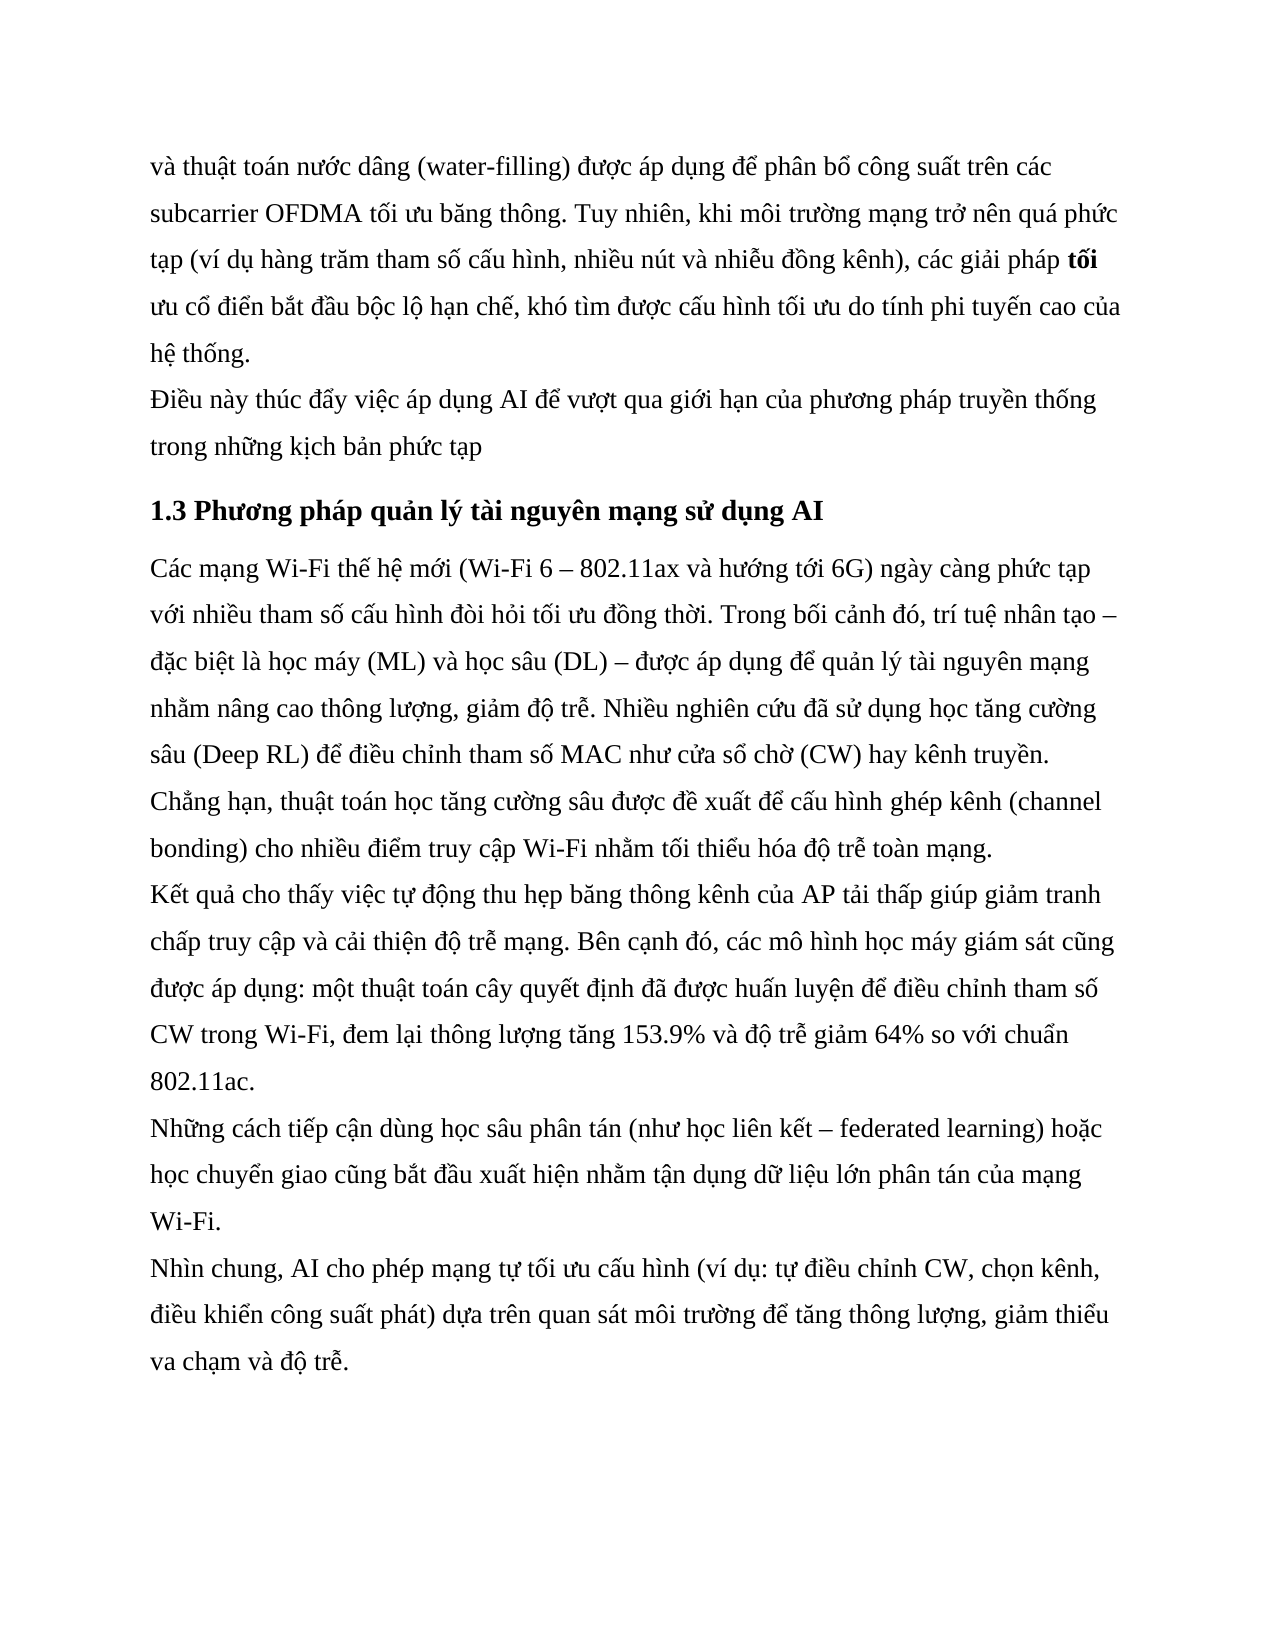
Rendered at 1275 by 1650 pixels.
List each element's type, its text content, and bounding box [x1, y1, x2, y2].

subtitle 1.3 Phương pháp quản lý tài nguyên mạng sử dụng AI [150, 493, 1125, 527]
text Nhìn chung, AI cho phép mạng tự tối ưu cấu hình (ví dụ: tự điều chỉnh CW, chọn kênh, điều khiển công suất phát) dựa trên quan sát môi trường để tăng thông lượng, giảm thiểu va chạm và độ trễ. [150, 1252, 1125, 1376]
text Kết quả cho thấy việc tự động thu hẹp băng thông kênh của AP tải thấp giúp giảm tranh chấp truy cập và cải thiện độ trễ mạng. Bên cạnh đó, các mô hình học máy giám sát cũng được áp dụng: một thuật toán cây quyết định đã được huấn luyện để điều chỉnh tham số CW trong Wi-Fi, đem lại thông lượng tăng 153.9% và độ trễ giảm 64% so với chuẩn 802.11ac. [150, 879, 1125, 1096]
text Các mạng Wi-Fi thế hệ mới (Wi-Fi 6 – 802.11ax và hướng tới 6G) ngày càng phức tạp với nhiều tham số cấu hình đòi hỏi tối ưu đồng thời. Trong bối cảnh đó, trí tuệ nhân tạo – đặc biệt là học máy (ML) và học sâu (DL) – được áp dụng để quản lý tài nguyên mạng nhằm nâng cao thông lượng, giảm độ trễ. Nhiều nghiên cứu đã sử dụng học tăng cường sâu (Deep RL) để điều chỉnh tham số MAC như cửa sổ chờ (CW) hay kênh truyền. Chẳng hạn, thuật toán học tăng cường sâu được đề xuất để cấu hình ghép kênh (channel bonding) cho nhiều điểm truy cập Wi-Fi nhằm tối thiểu hóa độ trễ toàn mạng. [150, 552, 1125, 863]
text Những cách tiếp cận dùng học sâu phân tán (như học liên kết – federated learning) hoặc học chuyển giao cũng bắt đầu xuất hiện nhằm tận dụng dữ liệu lớn phân tán của mạng Wi-Fi. [150, 1112, 1125, 1236]
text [150, 150, 1125, 368]
text Điều này thúc đẩy việc áp dụng AI để vượt qua giới hạn của phương pháp truyền thống trong những kịch bản phức tạp [150, 383, 1125, 461]
